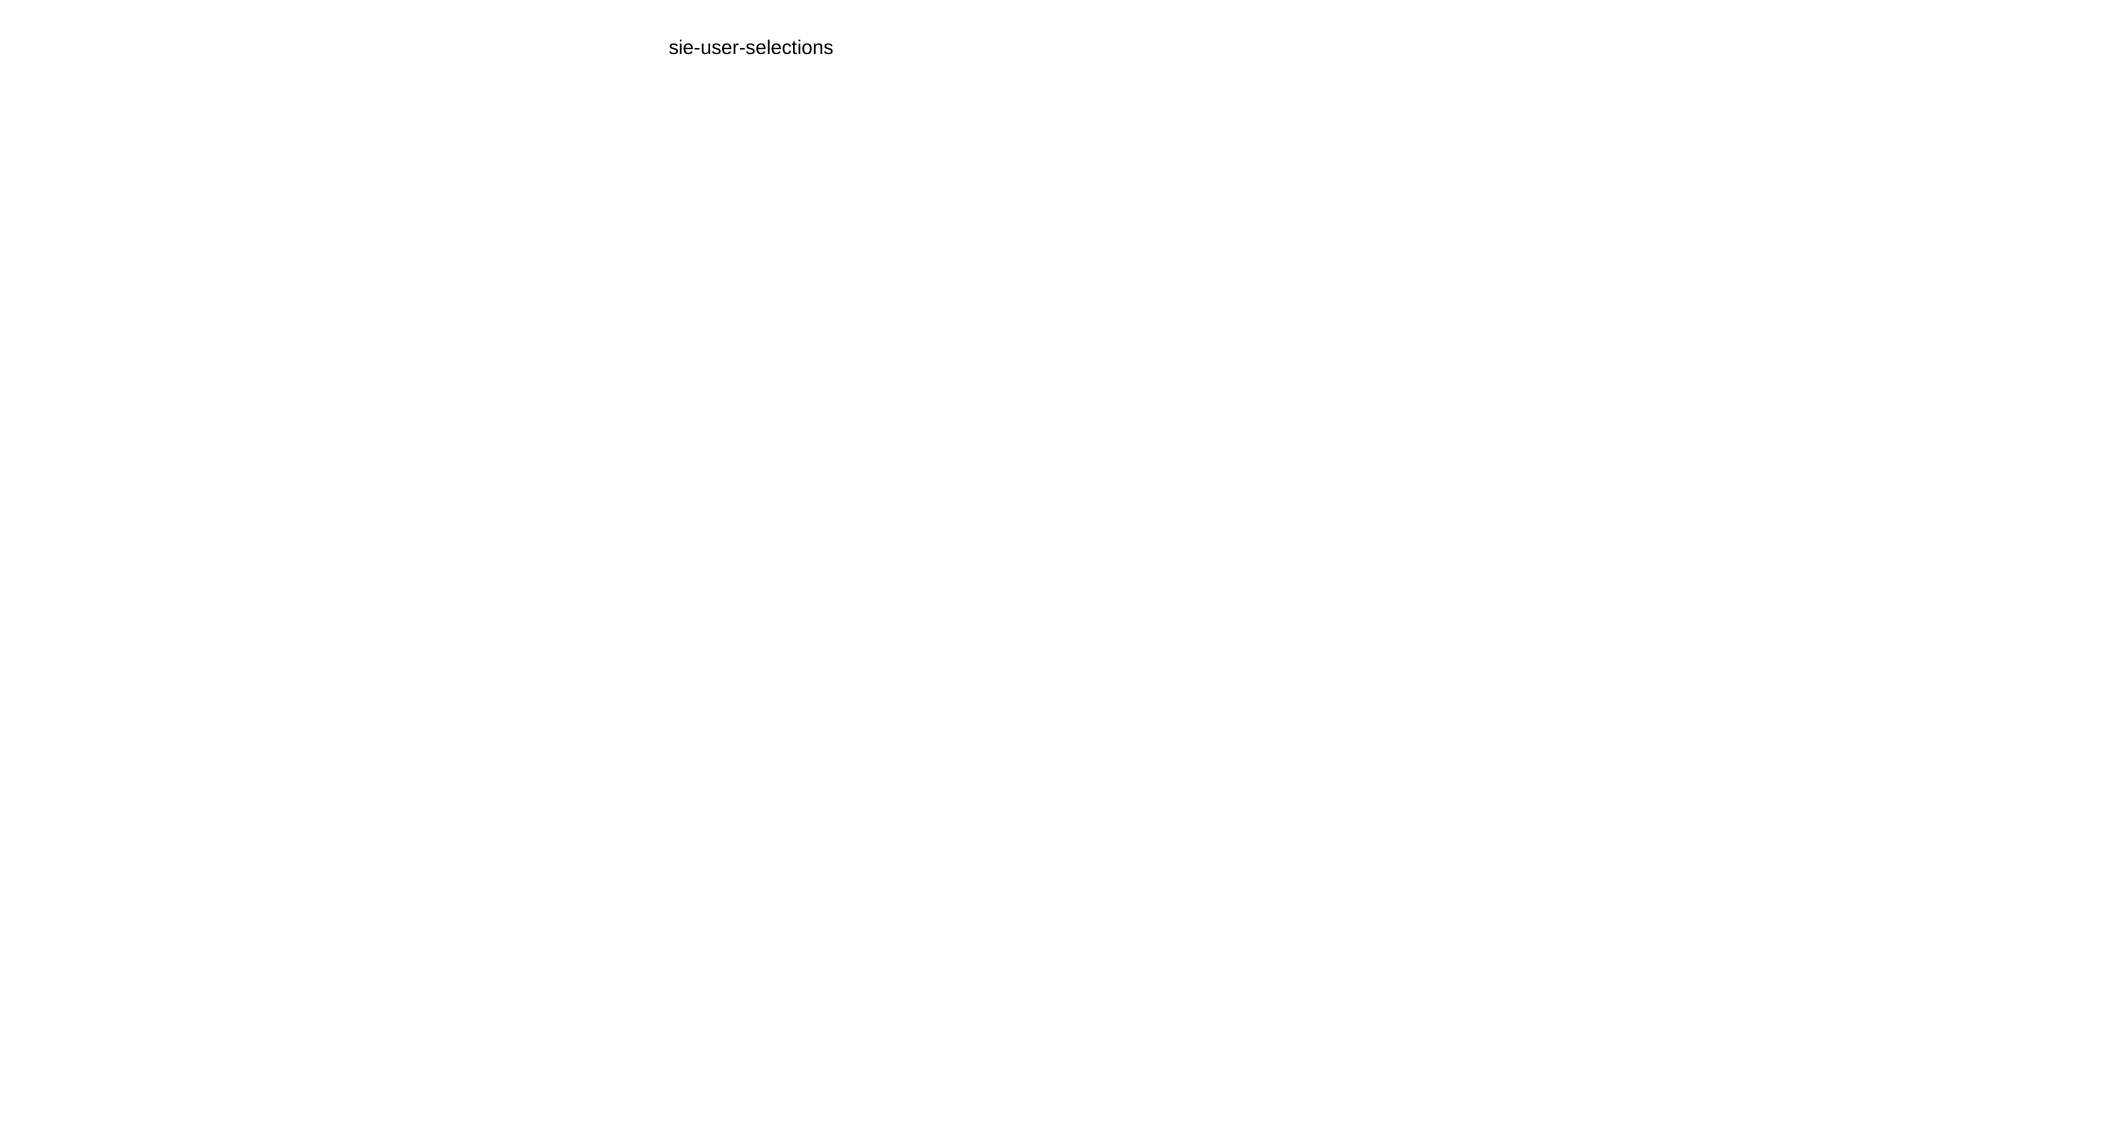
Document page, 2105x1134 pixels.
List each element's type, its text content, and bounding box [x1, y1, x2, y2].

text sie-user-selections [668, 36, 2056, 58]
